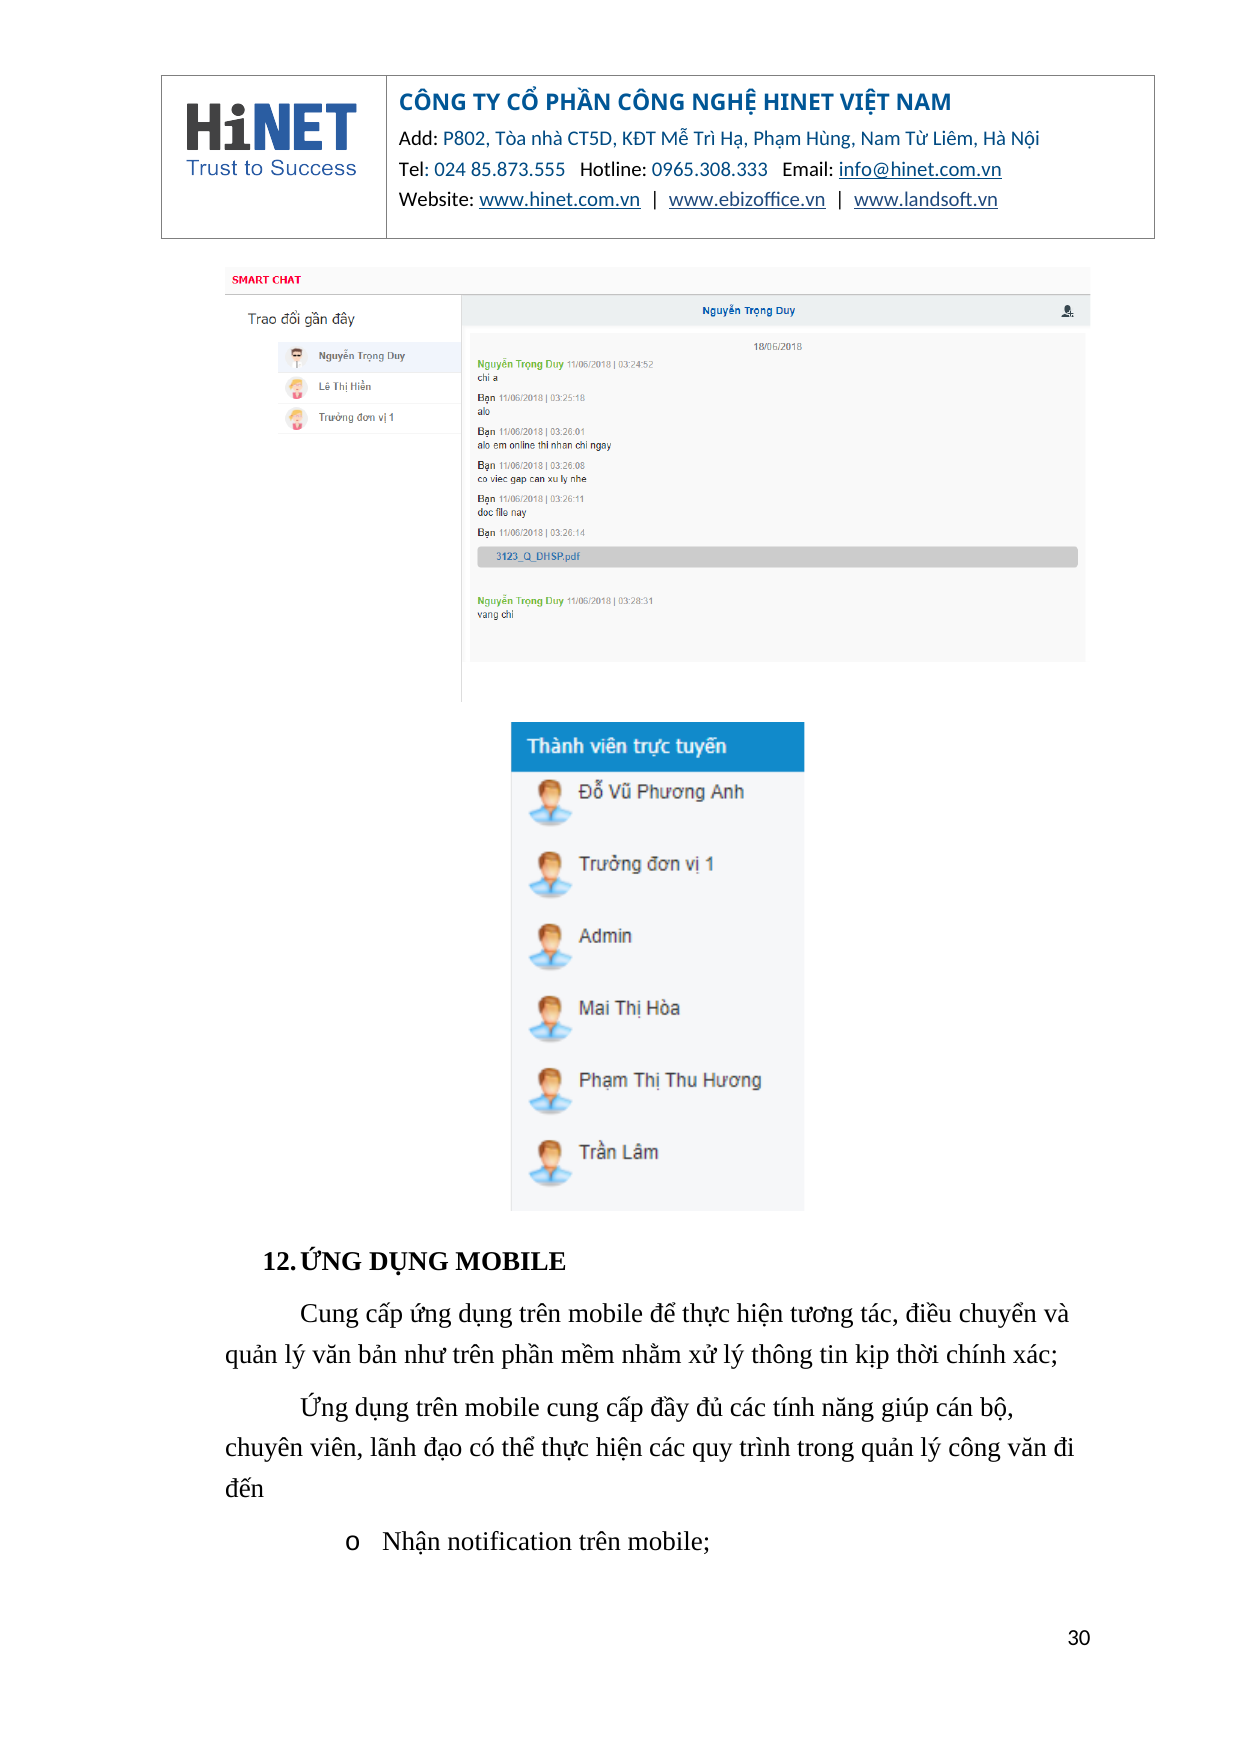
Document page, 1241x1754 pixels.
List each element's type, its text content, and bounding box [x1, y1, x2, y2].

subtitle ỨNG DỤNG MOBILE [262, 1245, 1090, 1276]
text Ứng dụng trên mobile cung cấp đầy đủ các tính năng giúp cán bộ, chuyên viên, lãnh đạo có thể thực hiện các quy trình trong quản lý công văn đi đến [225, 1391, 1090, 1503]
list Nhận notification trên mobile; [344, 1525, 1090, 1558]
picture [510, 722, 805, 1211]
picture [173, 82, 375, 202]
picture [225, 267, 1091, 702]
text Cung cấp ứng dụng trên mobile để thực hiện tương tác, điều chuyển và quản lý văn bản như trên phần mềm nhằm xử lý thông tin kịp thời chính xác; [225, 1298, 1090, 1369]
